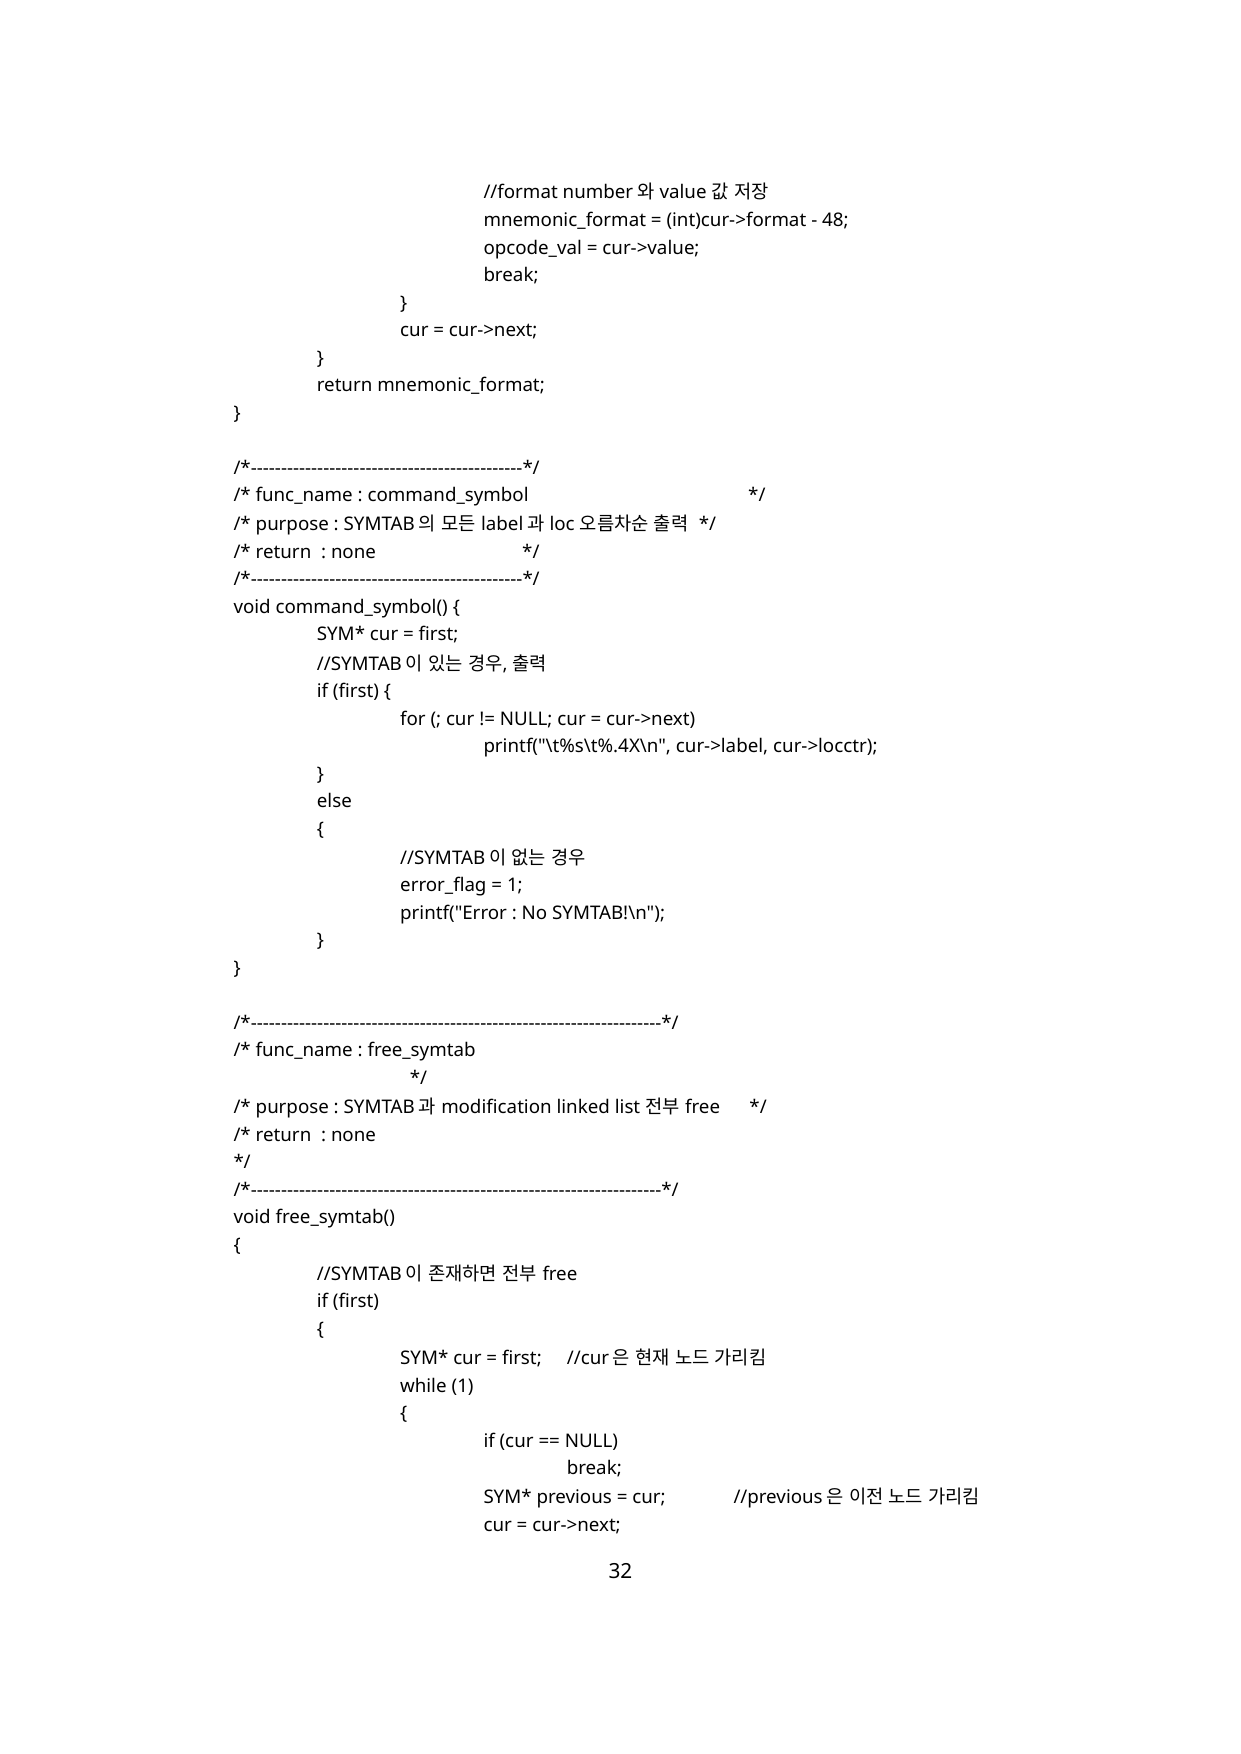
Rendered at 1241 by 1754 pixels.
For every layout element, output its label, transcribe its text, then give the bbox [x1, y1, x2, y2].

list } [233, 760, 1090, 786]
list printf("\t%s\t%.4X\n", cur->label, cur->locctr); [233, 732, 1090, 758]
list if (cur == NULL) [233, 1427, 1090, 1453]
list //SYMTAB이 없는 경우 [233, 842, 1090, 870]
list } [233, 399, 1090, 424]
list SYM* cur = first; [233, 621, 1090, 646]
list else [233, 787, 1090, 813]
list { [233, 815, 1090, 841]
list } [233, 954, 1090, 980]
list while (1) [233, 1372, 1090, 1398]
list { [233, 1399, 1090, 1425]
list /* return : none */ [233, 1121, 1090, 1174]
list //format number와 value 값 저장 [233, 177, 1090, 204]
list /* purpose : SYMTAB의 모든 label과 loc 오름차순 출력 */ [233, 509, 1090, 536]
list /* func_name : free_symtab */ [233, 1037, 1090, 1090]
list break; [233, 261, 1090, 287]
list error_flag = 1; [233, 872, 1090, 897]
list /* func_name : command_symbol */ [233, 481, 1090, 507]
list opcode_val = cur->value; [233, 234, 1090, 259]
list cur = cur->next; [233, 316, 1090, 342]
list mnemonic_format = (int)cur->format - 48; [233, 206, 1090, 232]
list printf("Error : No SYMTAB!\n"); [233, 899, 1090, 925]
list void command_symbol() { [233, 593, 1090, 619]
list { [233, 1315, 1090, 1341]
list /*---------------------------------------------*/ [233, 566, 1090, 591]
list } [233, 344, 1090, 369]
list /* purpose : SYMTAB과 modification linked list 전부 free */ [233, 1092, 1090, 1119]
list for (; cur != NULL; cur = cur->next) [233, 705, 1090, 731]
list cur = cur->next; [233, 1511, 1090, 1537]
list if (first) { [233, 677, 1090, 703]
list /*--------------------------------------------------------------------*/ [233, 1009, 1090, 1035]
list /*--------------------------------------------------------------------*/ [233, 1176, 1090, 1202]
list //SYMTAB이 있는 경우, 출력 [233, 648, 1090, 675]
list /*---------------------------------------------*/ [233, 454, 1090, 479]
list return mnemonic_format; [233, 371, 1090, 397]
list /* return : none */ [233, 538, 1090, 564]
list } [233, 927, 1090, 952]
list void free_symtab() [233, 1203, 1090, 1229]
list } [233, 289, 1090, 314]
list //SYMTAB이 존재하면 전부 free [233, 1258, 1090, 1286]
list if (first) [233, 1288, 1090, 1313]
list SYM* cur = first; //cur은 현재 노드 가리킴 [233, 1343, 1090, 1370]
list SYM* previous = cur; //previous은 이전 노드 가리킴 [233, 1482, 1090, 1509]
list { [233, 1231, 1090, 1257]
list break; [233, 1454, 1090, 1480]
